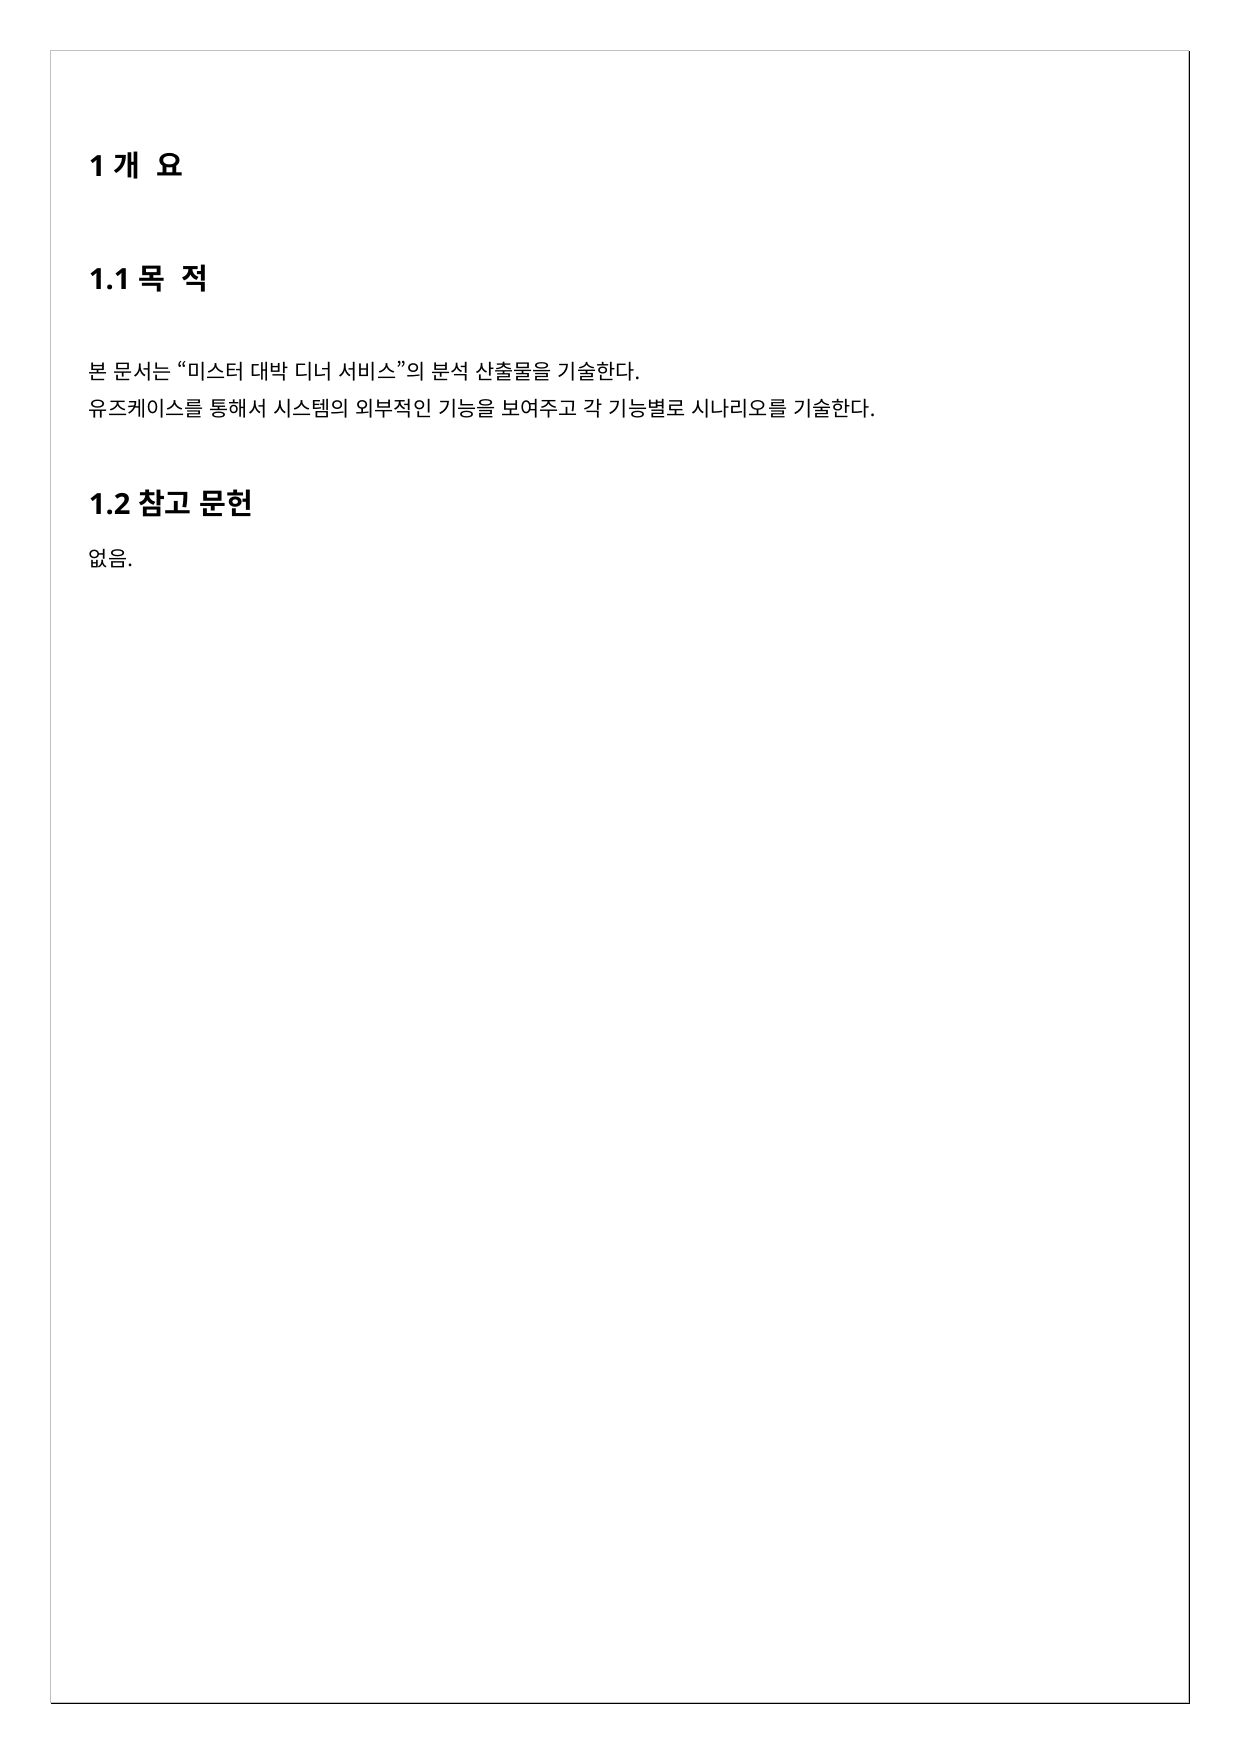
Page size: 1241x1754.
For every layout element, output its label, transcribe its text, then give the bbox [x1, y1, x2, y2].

text 없음. [89, 539, 1151, 576]
title 1 개 요 [89, 126, 1151, 201]
text 본 문서는 “미스터 대박 디너 서비스”의 분석 산출물을 기술한다. [89, 351, 1151, 389]
title 1.2 참고 문헌 [89, 464, 1151, 539]
title 1.1 목 적 [89, 239, 1151, 314]
text 유즈케이스를 통해서 시스템의 외부적인 기능을 보여주고 각 기능별로 시나리오를 기술한다. [89, 389, 1151, 426]
